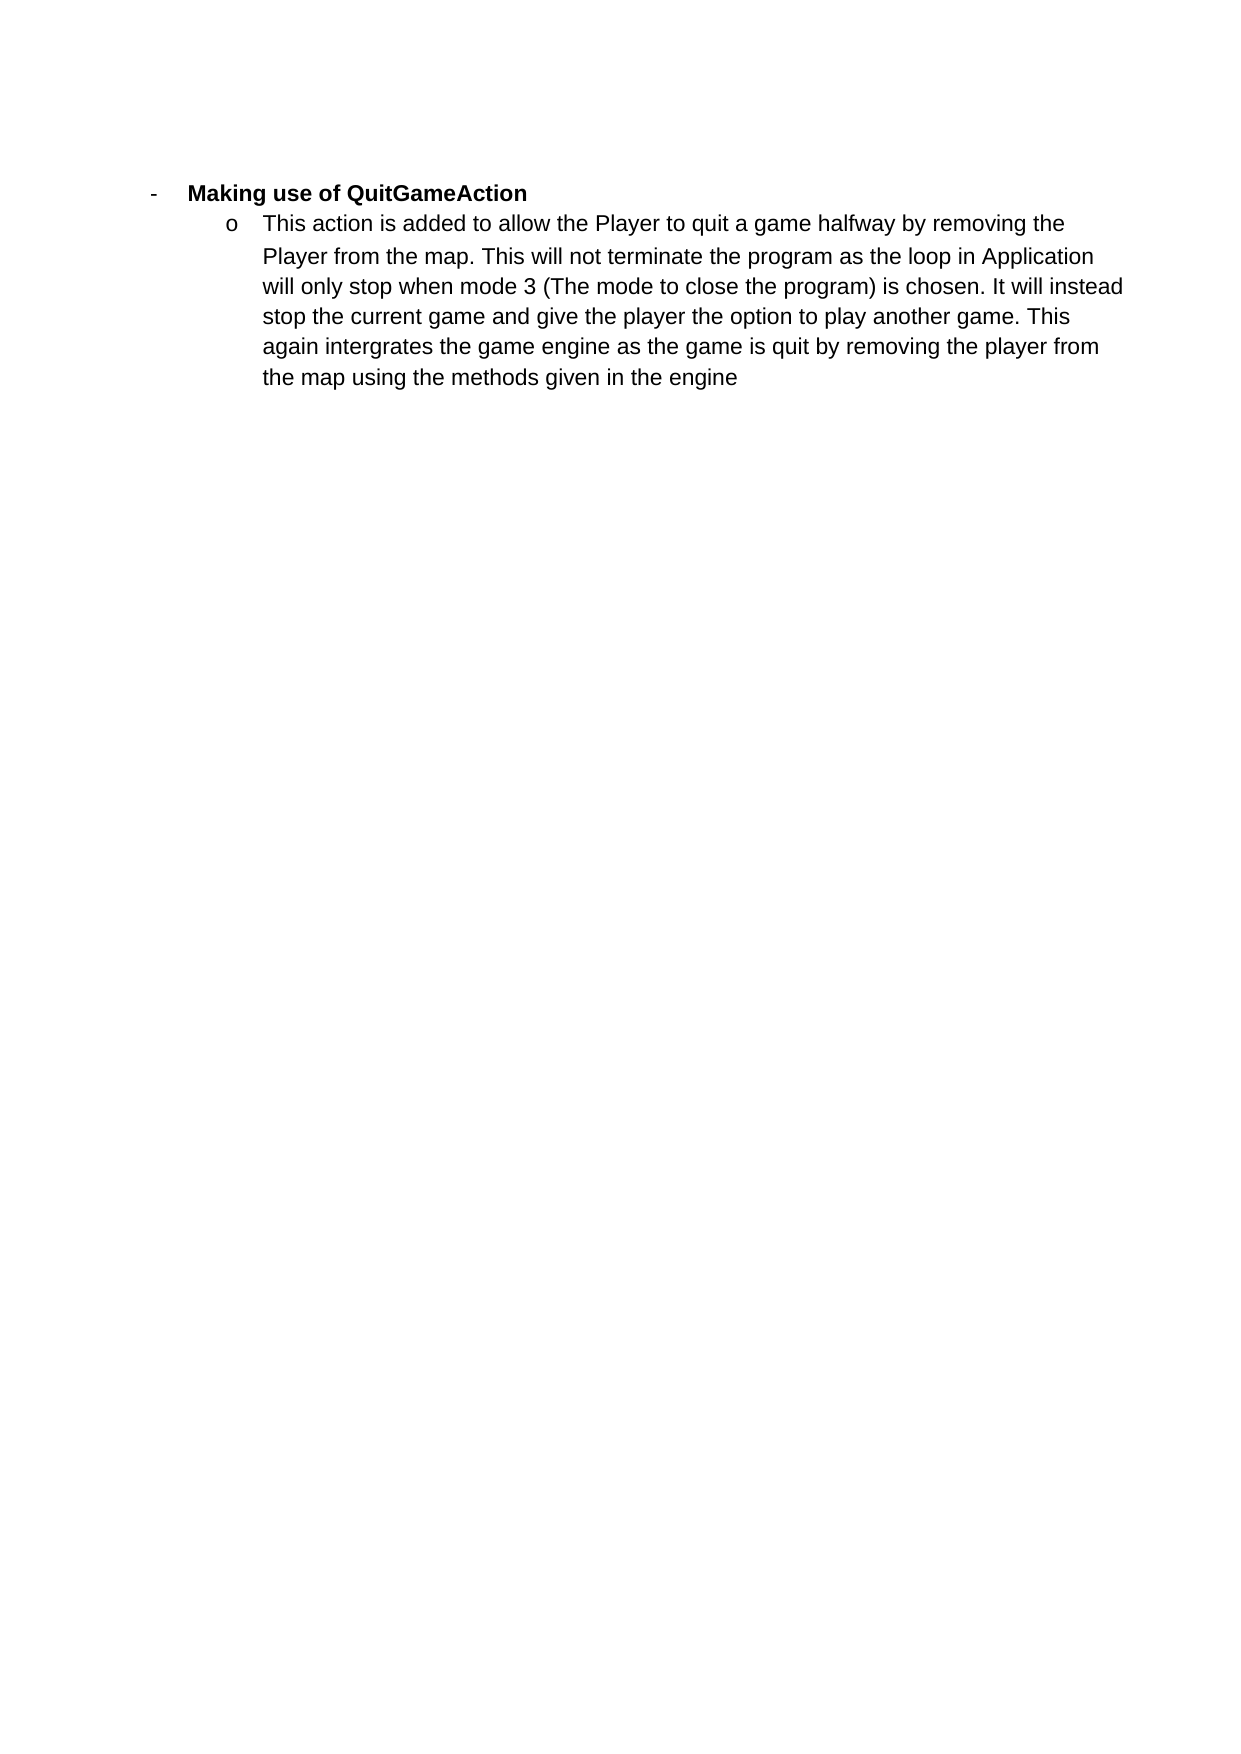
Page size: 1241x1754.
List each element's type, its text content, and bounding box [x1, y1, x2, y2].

list Making use of QuitGameAction [150, 180, 1128, 207]
list This action is added to allow the Player to quit a game halfway by removing the Player from the map. This will not terminate the program as the loop in Application will only stop when mode 3 (The mode to close the program) is chosen. It will instead stop the current game and give the player the option to play another game. This again intergrates the game engine as the game is quit by removing the player from the map using the methods given in the engine [225, 210, 1128, 390]
